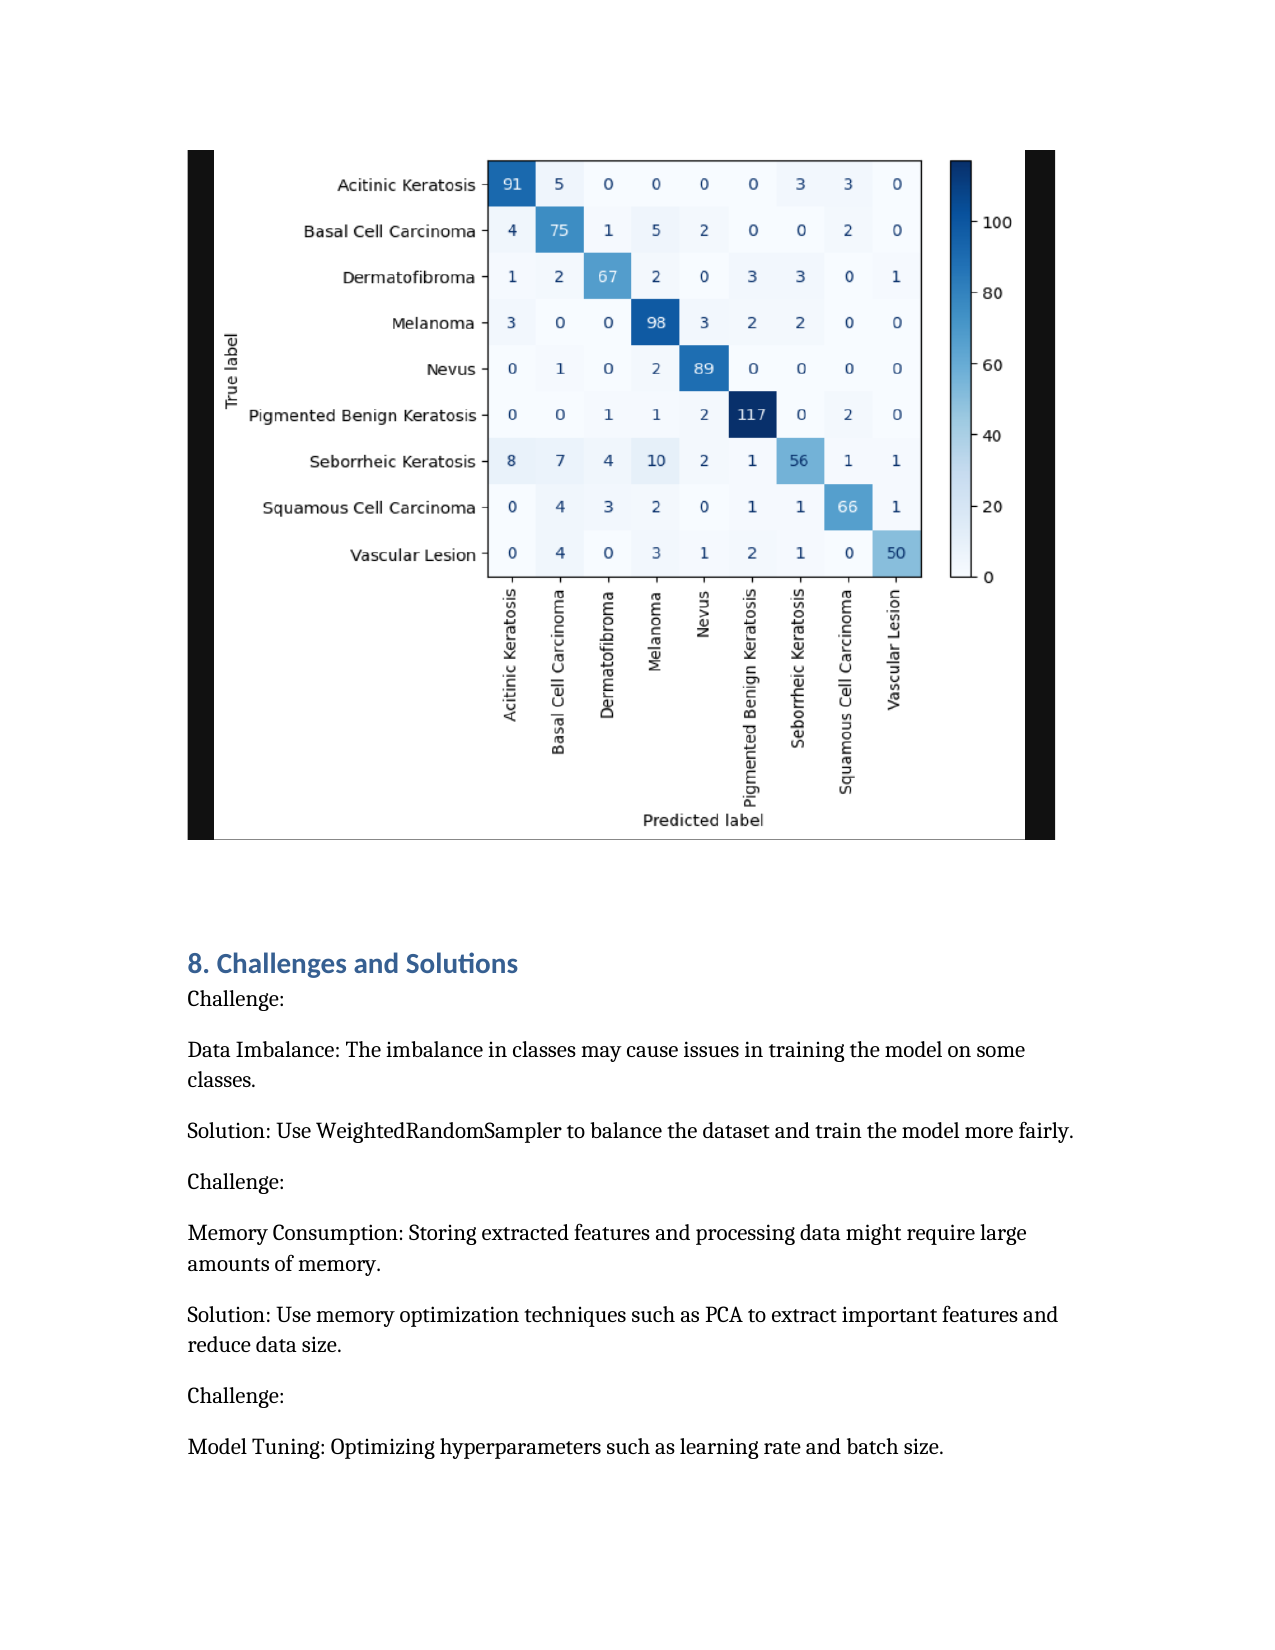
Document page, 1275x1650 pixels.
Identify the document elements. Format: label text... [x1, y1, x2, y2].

text Challenge: [187, 1383, 1087, 1409]
text Challenge: [187, 986, 1087, 1012]
text Model Tuning: Optimizing hyperparameters such as learning rate and batch size. [187, 1434, 1087, 1460]
text Solution: Use WeightedRandomSampler to balance the dataset and train the model more fairly. [187, 1118, 1087, 1144]
text Challenge: [187, 1169, 1087, 1196]
subtitle 8. Challenges and Solutions [187, 945, 1087, 981]
text Data Imbalance: The imbalance in classes may cause issues in training the model on some classes. [187, 1037, 1087, 1093]
text Memory Consumption: Storing extracted features and processing data might require large amounts of memory. [187, 1220, 1087, 1277]
picture [187, 150, 1055, 840]
text Solution: Use memory optimization techniques such as PCA to extract important features and reduce data size. [187, 1301, 1087, 1358]
